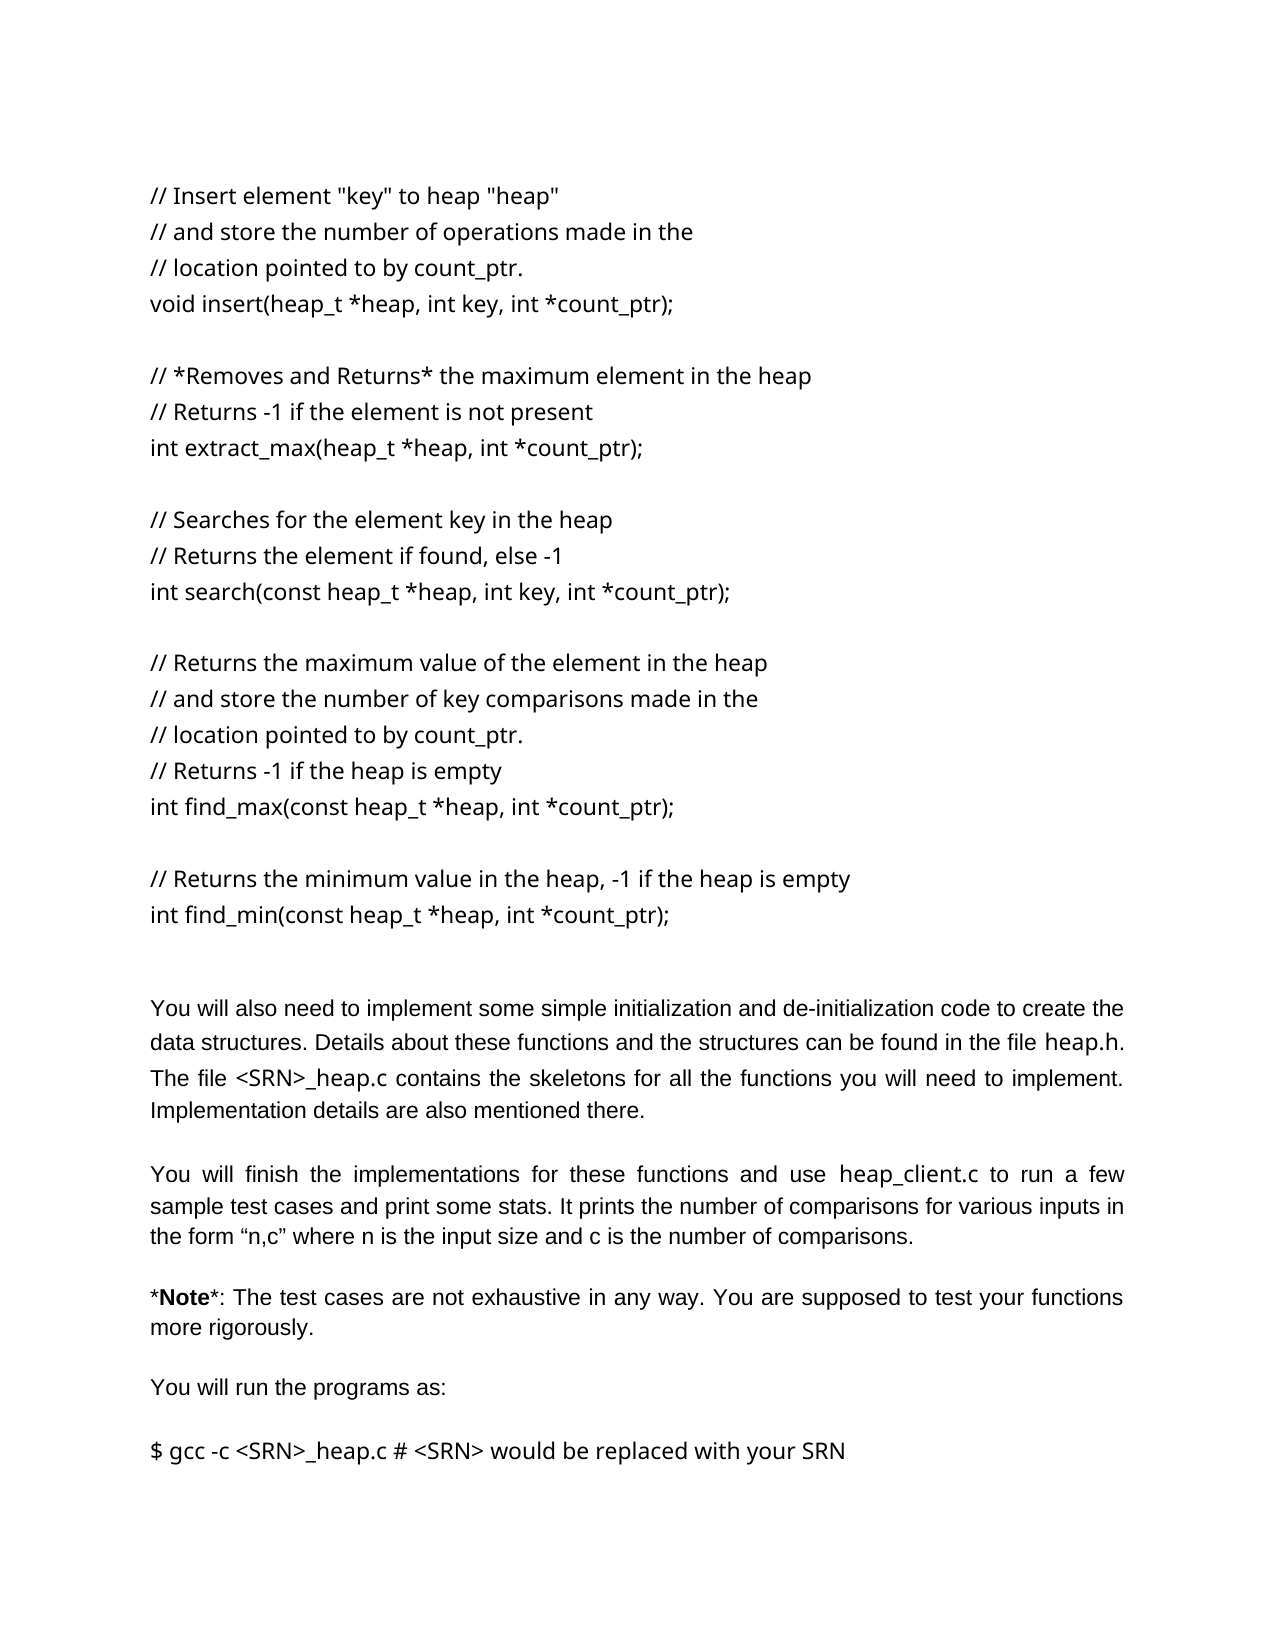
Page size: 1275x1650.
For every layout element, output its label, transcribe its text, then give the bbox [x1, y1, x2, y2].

text $ gcc -c <SRN>_heap.c # <SRN> would be replaced with your SRN [150, 1434, 1125, 1466]
text You will run the programs as: [150, 1374, 1125, 1401]
text *Note*: The test cases are not exhaustive in any way. You are supposed to test your functions more rigorously. [150, 1283, 1125, 1340]
text // and store the number of key comparisons made in the [150, 683, 1125, 714]
text // location pointed to by count_ptr. [150, 719, 1125, 751]
text // location pointed to by count_ptr. [150, 252, 1125, 283]
text // Searches for the element key in the heap [150, 504, 1125, 535]
text void insert(heap_t *heap, int key, int *count_ptr); [150, 288, 1125, 319]
text You will finish the implementations for these functions and use heap_client.c to run a few sample test cases and print some stats. It prints the number of comparisons for various inputs in the form “n,c” where n is the input size and c is the number of comparisons. [150, 1158, 1125, 1249]
text You will also need to implement some simple initialization and de-initialization code to create the data structures. Details about these functions and the structures can be found in the file heap.h. The file <SRN>_heap.c contains the skeletons for all the functions you will need to implement. Implementation details are also mentioned there. [150, 995, 1125, 1124]
text // Returns -1 if the element is not present [150, 396, 1125, 427]
text // *Removes and Returns* the maximum element in the heap [150, 360, 1125, 391]
text int find_min(const heap_t *heap, int *count_ptr); [150, 899, 1125, 930]
text // Returns the minimum value in the heap, -1 if the heap is empty [150, 863, 1125, 894]
text // Returns the element if found, else -1 [150, 539, 1125, 571]
text int extract_max(heap_t *heap, int *count_ptr); [150, 432, 1125, 463]
text int search(const heap_t *heap, int key, int *count_ptr); [150, 576, 1125, 607]
text // Returns the maximum value of the element in the heap [150, 647, 1125, 679]
text // Returns -1 if the heap is empty [150, 755, 1125, 786]
text // Insert element "key" to heap "heap" [150, 180, 1125, 211]
text int find_max(const heap_t *heap, int *count_ptr); [150, 791, 1125, 822]
text // and store the number of operations made in the [150, 216, 1125, 247]
